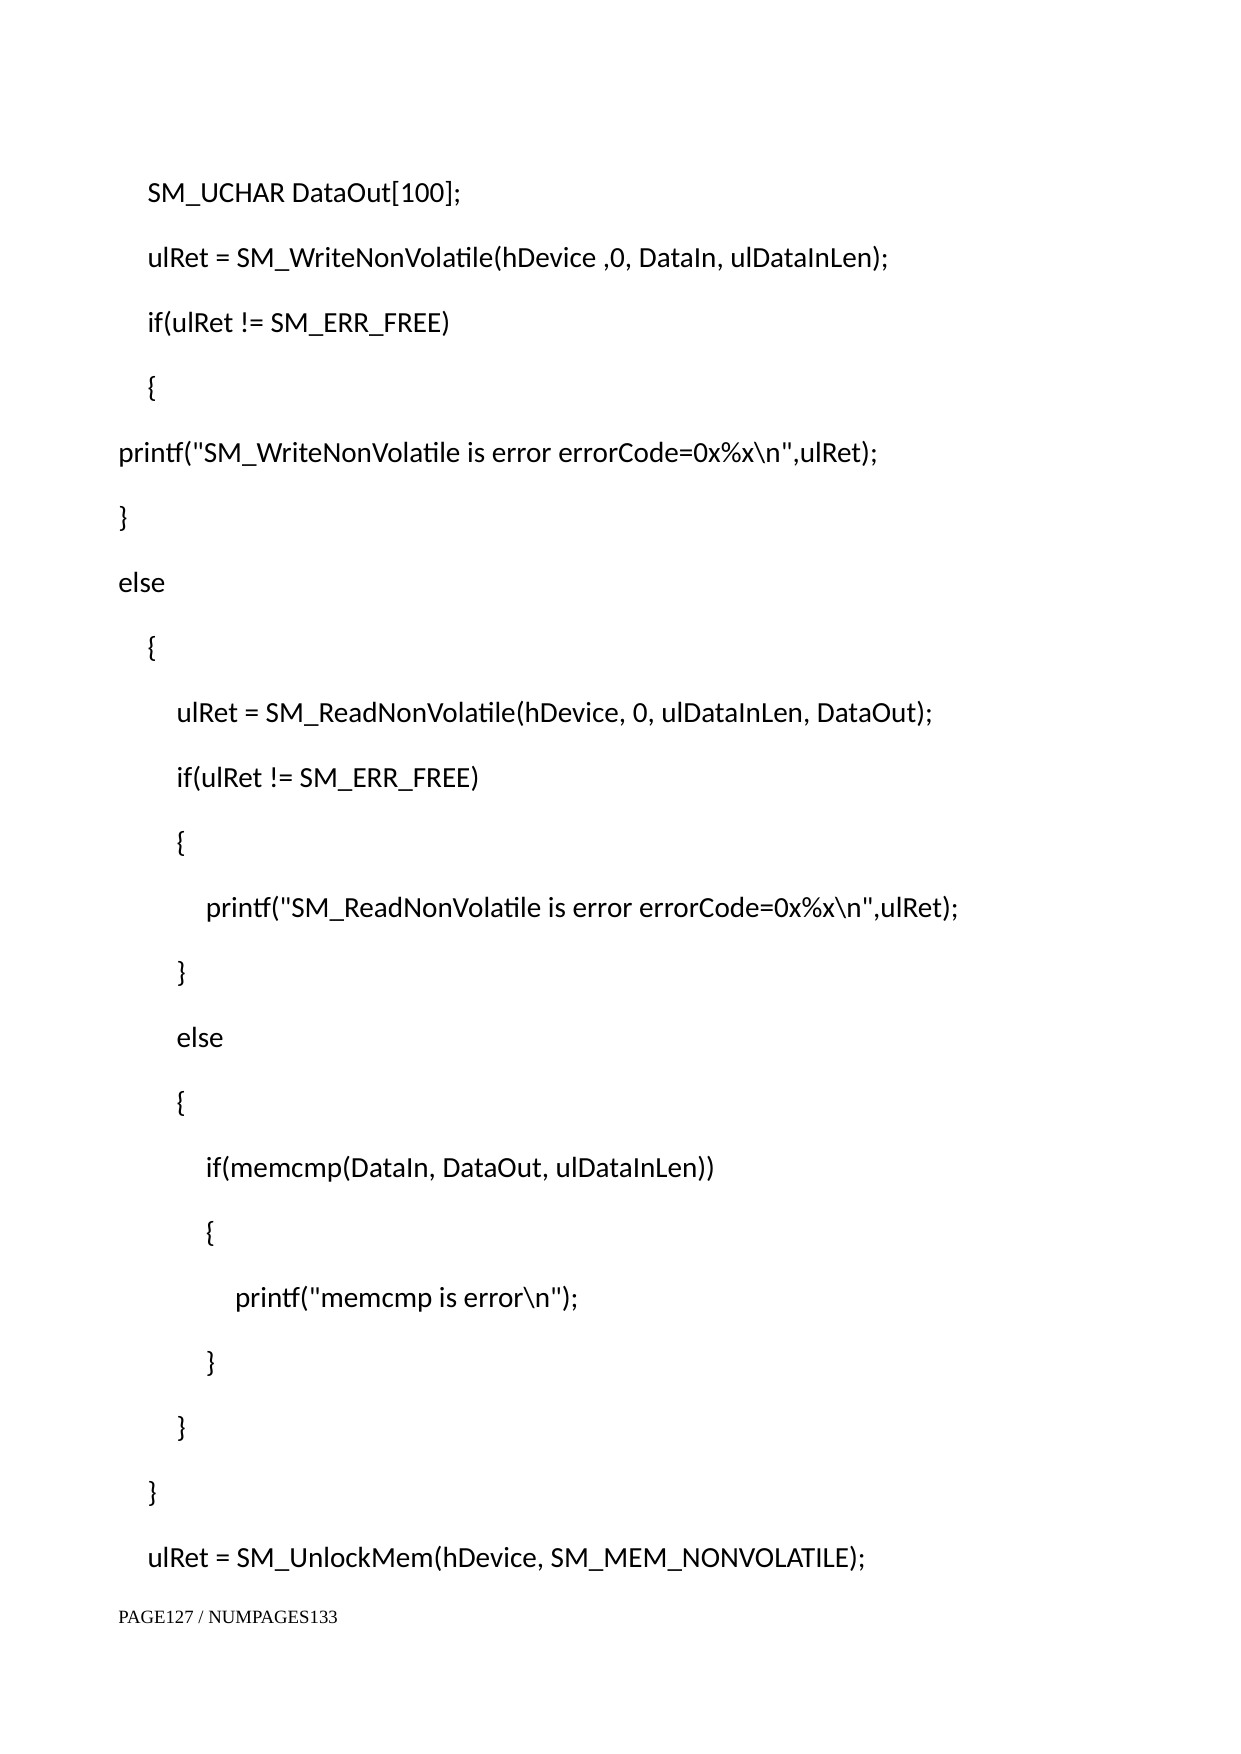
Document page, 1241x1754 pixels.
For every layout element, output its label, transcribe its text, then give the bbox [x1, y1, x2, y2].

text if(memcmp(DataIn, DataOut, ulDataInLen)) [118, 1134, 1122, 1199]
text SM_UCHAR DataOut[100]; [118, 159, 1122, 224]
text else [118, 1004, 1122, 1069]
text ulRet = SM_UnlockMem(hDevice, SM_MEM_NONVOLATILE); [118, 1524, 1122, 1589]
text } [118, 1329, 1122, 1394]
text } [118, 1394, 1122, 1459]
text } [118, 939, 1122, 1004]
text if(ulRet != SM_ERR_FREE) [118, 289, 1122, 354]
text { [118, 354, 1122, 419]
text printf("SM_WriteNonVolatile is error errorCode=0x%x\n",ulRet); [118, 419, 1122, 484]
text else [118, 549, 1122, 614]
text { [118, 809, 1122, 874]
text printf("memcmp is error\n"); [118, 1264, 1122, 1329]
text } [118, 484, 1122, 549]
text { [118, 1069, 1122, 1134]
text ulRet = SM_WriteNonVolatile(hDevice ,0, DataIn, ulDataInLen); [118, 224, 1122, 289]
text { [118, 1199, 1122, 1264]
text } [118, 1459, 1122, 1524]
text if(ulRet != SM_ERR_FREE) [118, 744, 1122, 809]
text { [118, 614, 1122, 679]
text ulRet = SM_ReadNonVolatile(hDevice, 0, ulDataInLen, DataOut); [118, 679, 1122, 744]
text printf("SM_ReadNonVolatile is error errorCode=0x%x\n",ulRet); [118, 874, 1122, 939]
